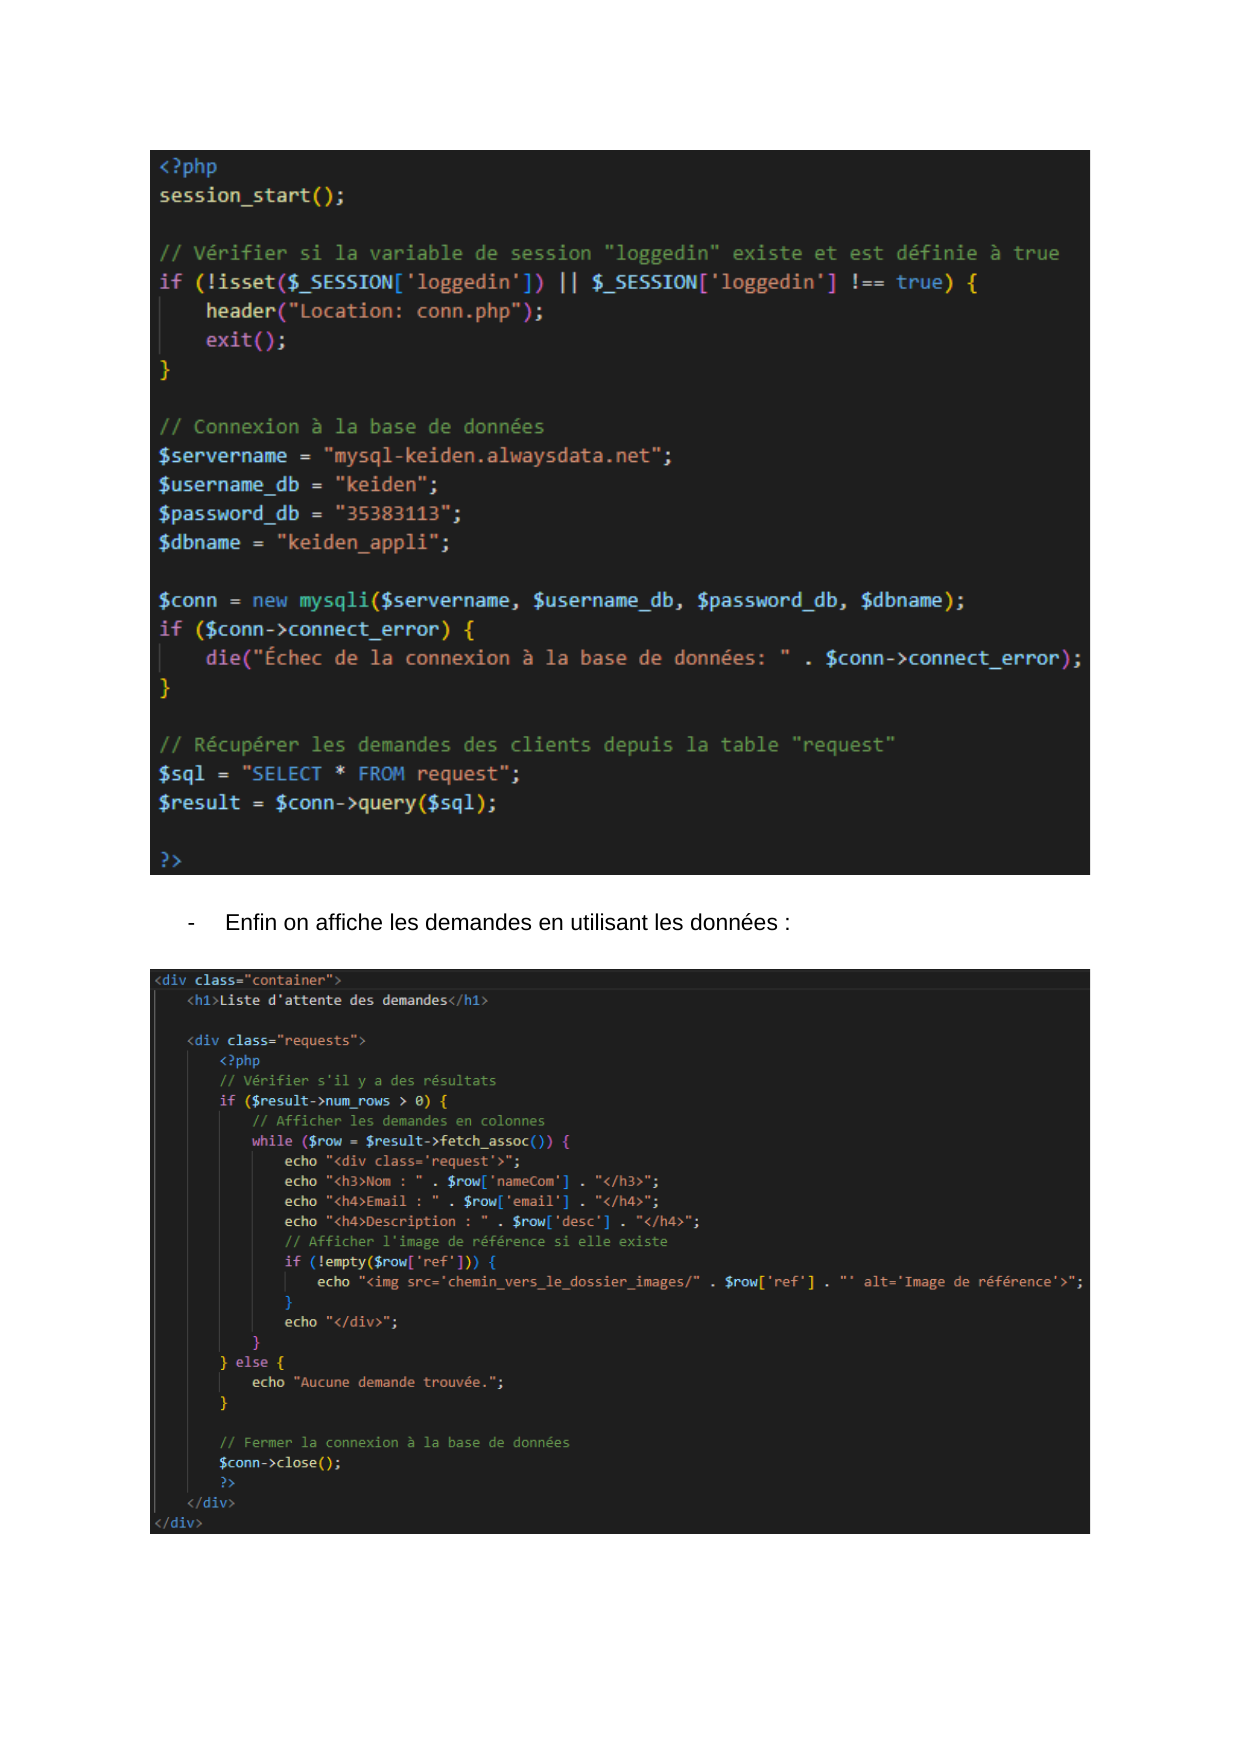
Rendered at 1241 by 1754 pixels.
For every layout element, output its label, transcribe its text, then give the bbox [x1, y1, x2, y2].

picture [150, 150, 1091, 875]
picture [150, 969, 1091, 1534]
list Enfin on affiche les demandes en utilisant les données : [187, 909, 1090, 935]
